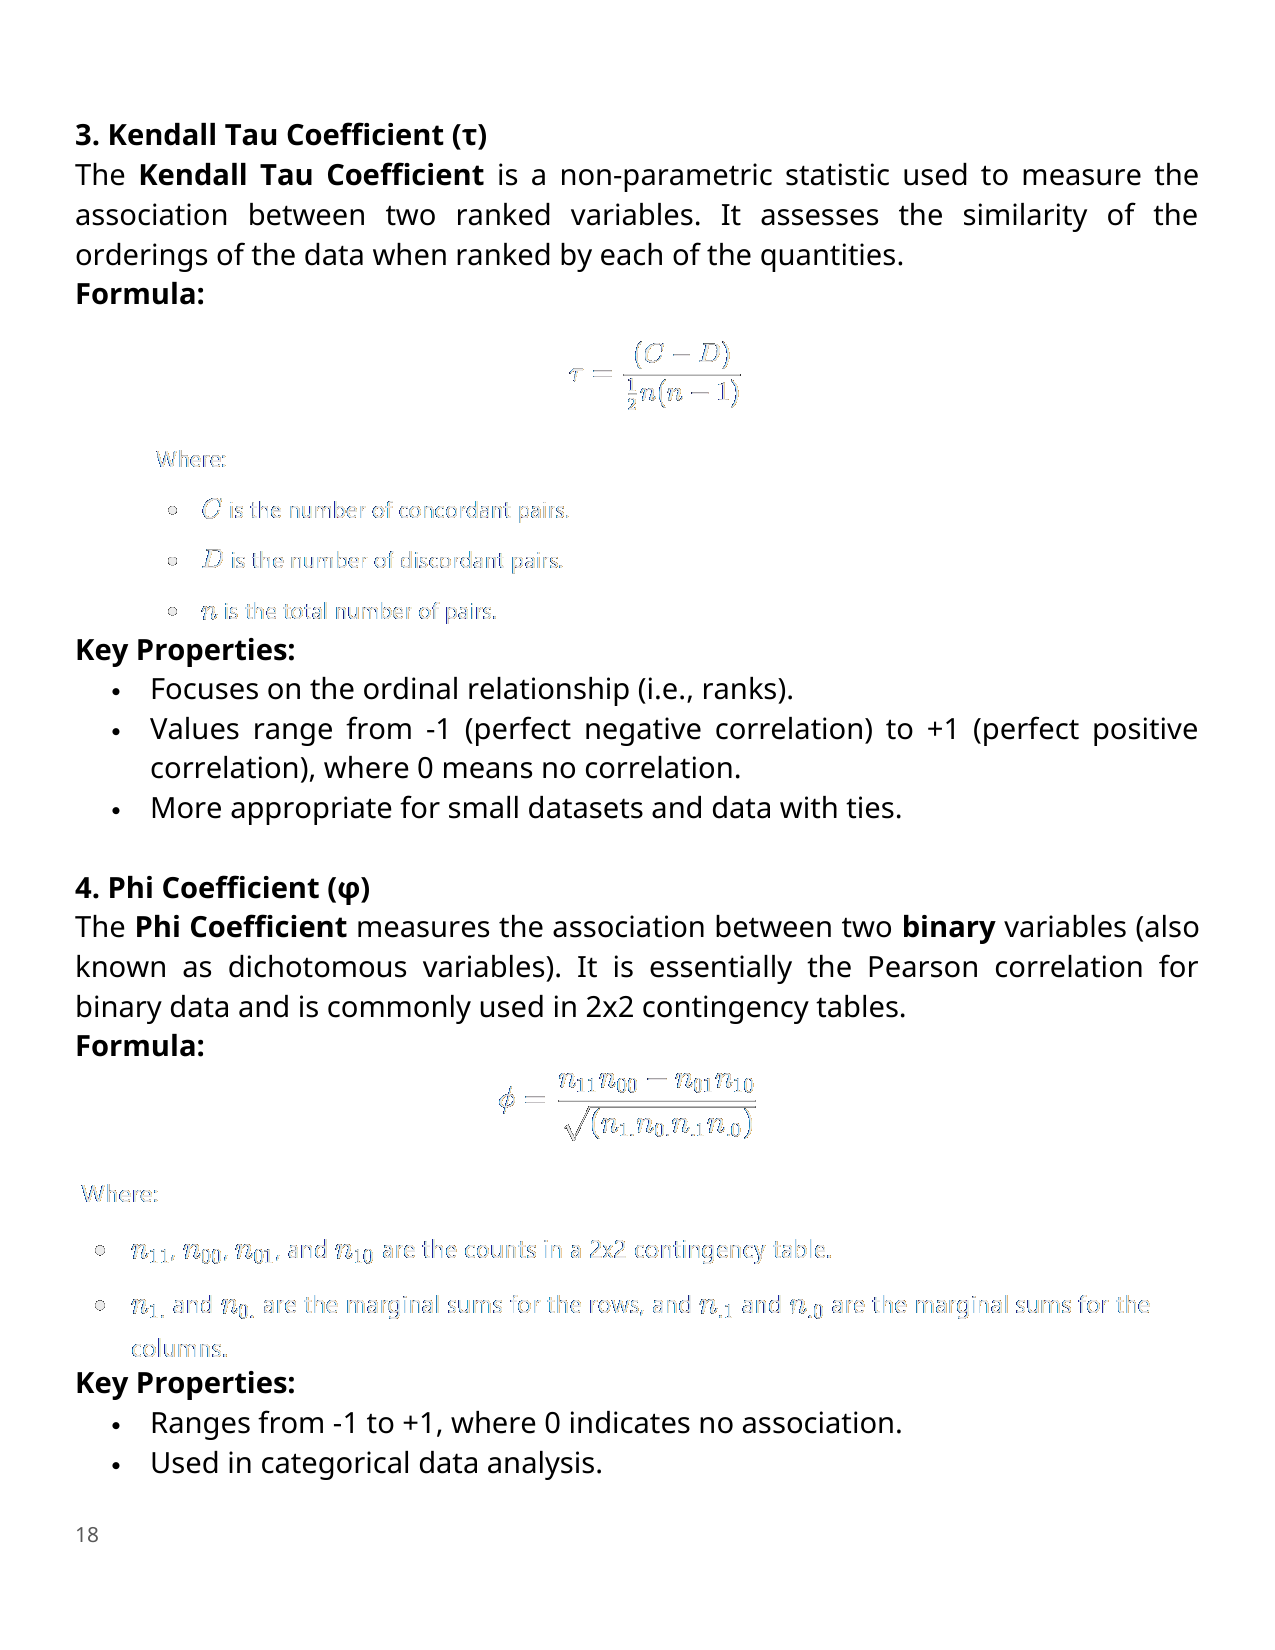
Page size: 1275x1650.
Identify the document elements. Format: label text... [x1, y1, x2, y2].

text Key Properties: [75, 629, 1200, 668]
list Focuses on the ordinal relationship (i.e., ranks). [112, 668, 1200, 708]
text The Kendall Tau Coefficient is a non-parametric statistic used to measure the association between two ranked variables. It assesses the similarity of the orderings of the data when ranked by each of the quantities. [75, 154, 1200, 273]
picture [78, 1065, 1197, 1363]
list Used in categorical data analysis. [112, 1442, 1200, 1482]
text 4. Phi Coefficient (φ) [75, 867, 1200, 907]
list Ranges from -1 to +1, where 0 indicates no association. [112, 1402, 1200, 1442]
list Values range from -1 (perfect negative correlation) to +1 (perfect positive correlation), where 0 means no correlation. [112, 708, 1200, 787]
text 3. Kendall Tau Coefficient (τ) [75, 115, 1200, 154]
text Formula: [75, 273, 1200, 313]
picture [150, 313, 1125, 629]
text The Phi Coefficient measures the association between two binary variables (also known as dichotomous variables). It is essentially the Pearson correlation for binary data and is commonly used in 2x2 contingency tables. [75, 907, 1200, 1026]
text Key Properties: [75, 1363, 1200, 1402]
text Formula: [75, 1026, 1200, 1065]
list More appropriate for small datasets and data with ties. [112, 787, 1200, 827]
